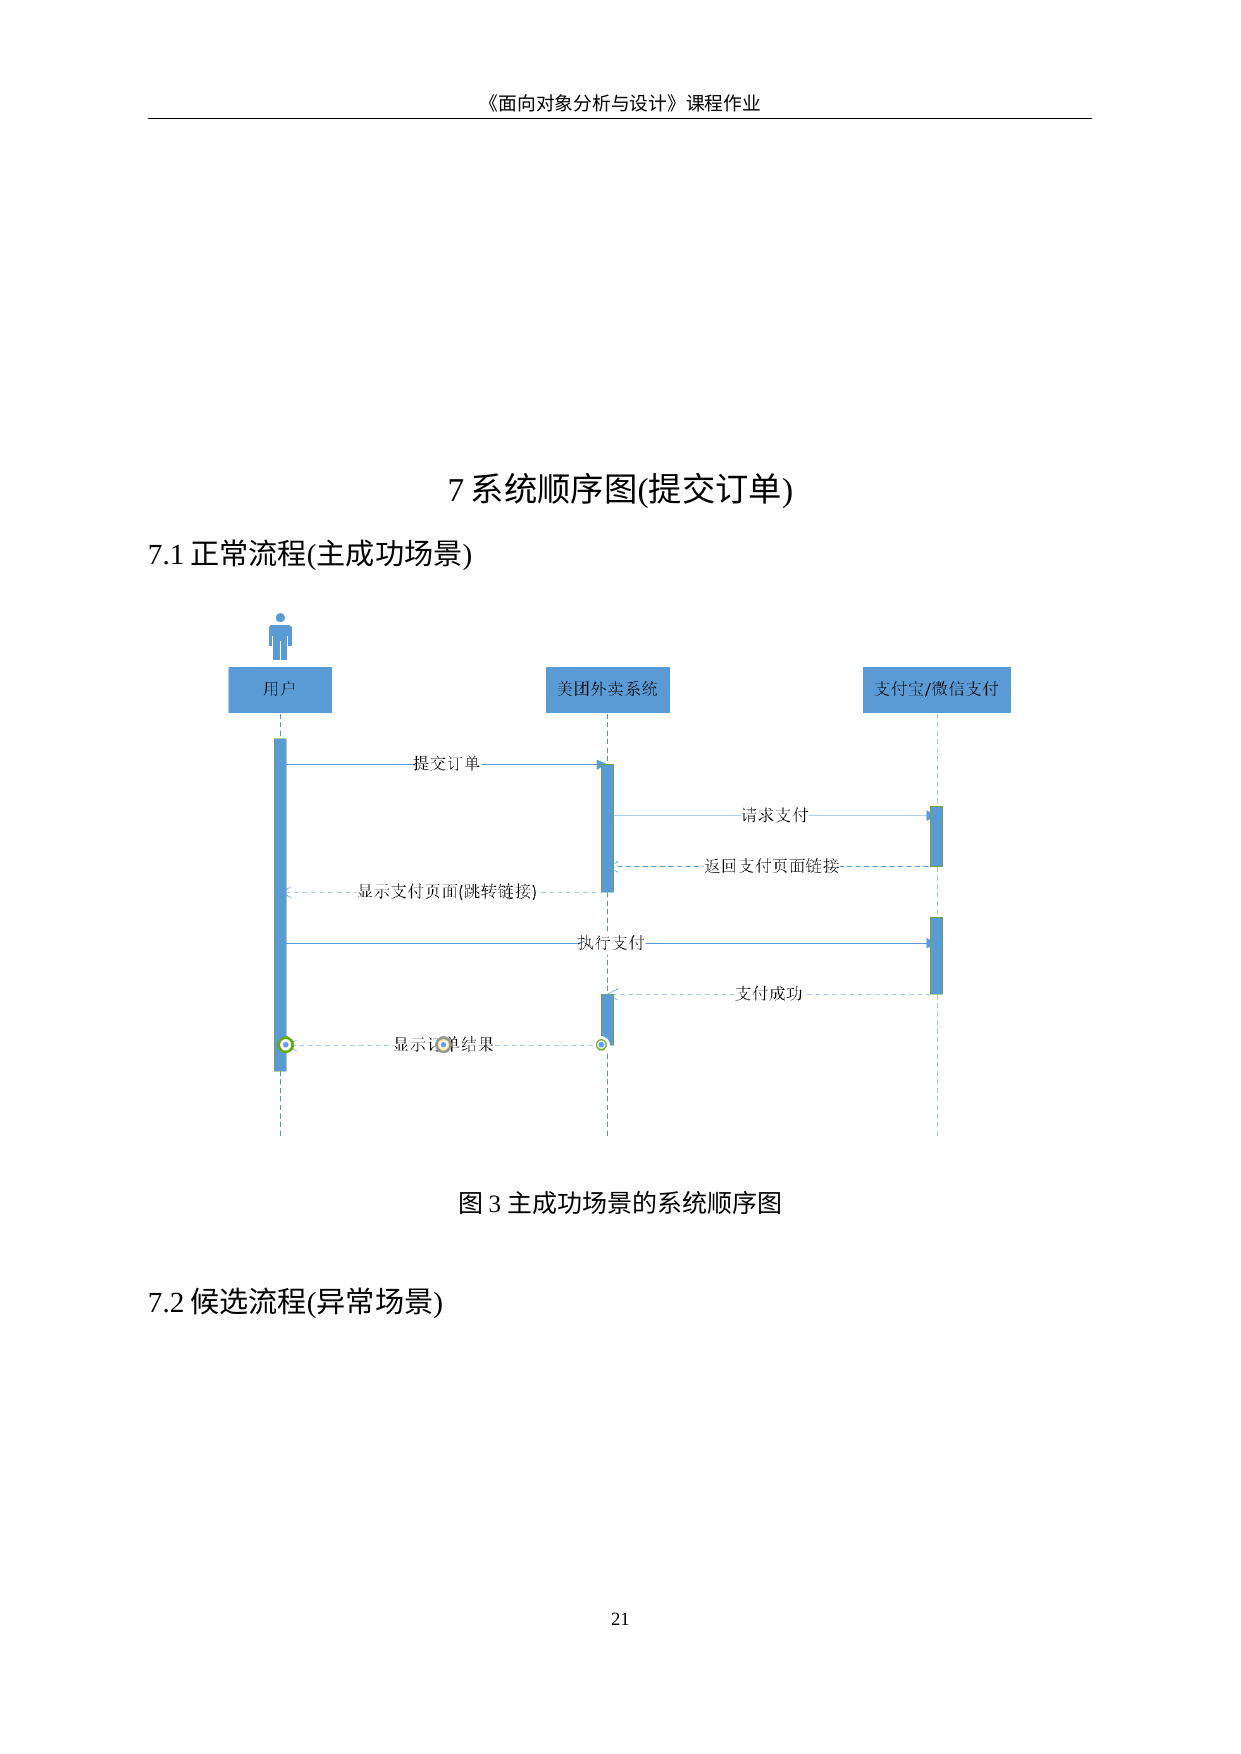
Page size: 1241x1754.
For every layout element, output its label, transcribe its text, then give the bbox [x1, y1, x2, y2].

text 7系统顺序图(提交订单) [148, 454, 1092, 519]
picture [198, 600, 1042, 1153]
text 7.2候选流程(异常场景) [148, 1267, 1092, 1332]
text 7.1正常流程(主成功场景) [148, 519, 1092, 584]
